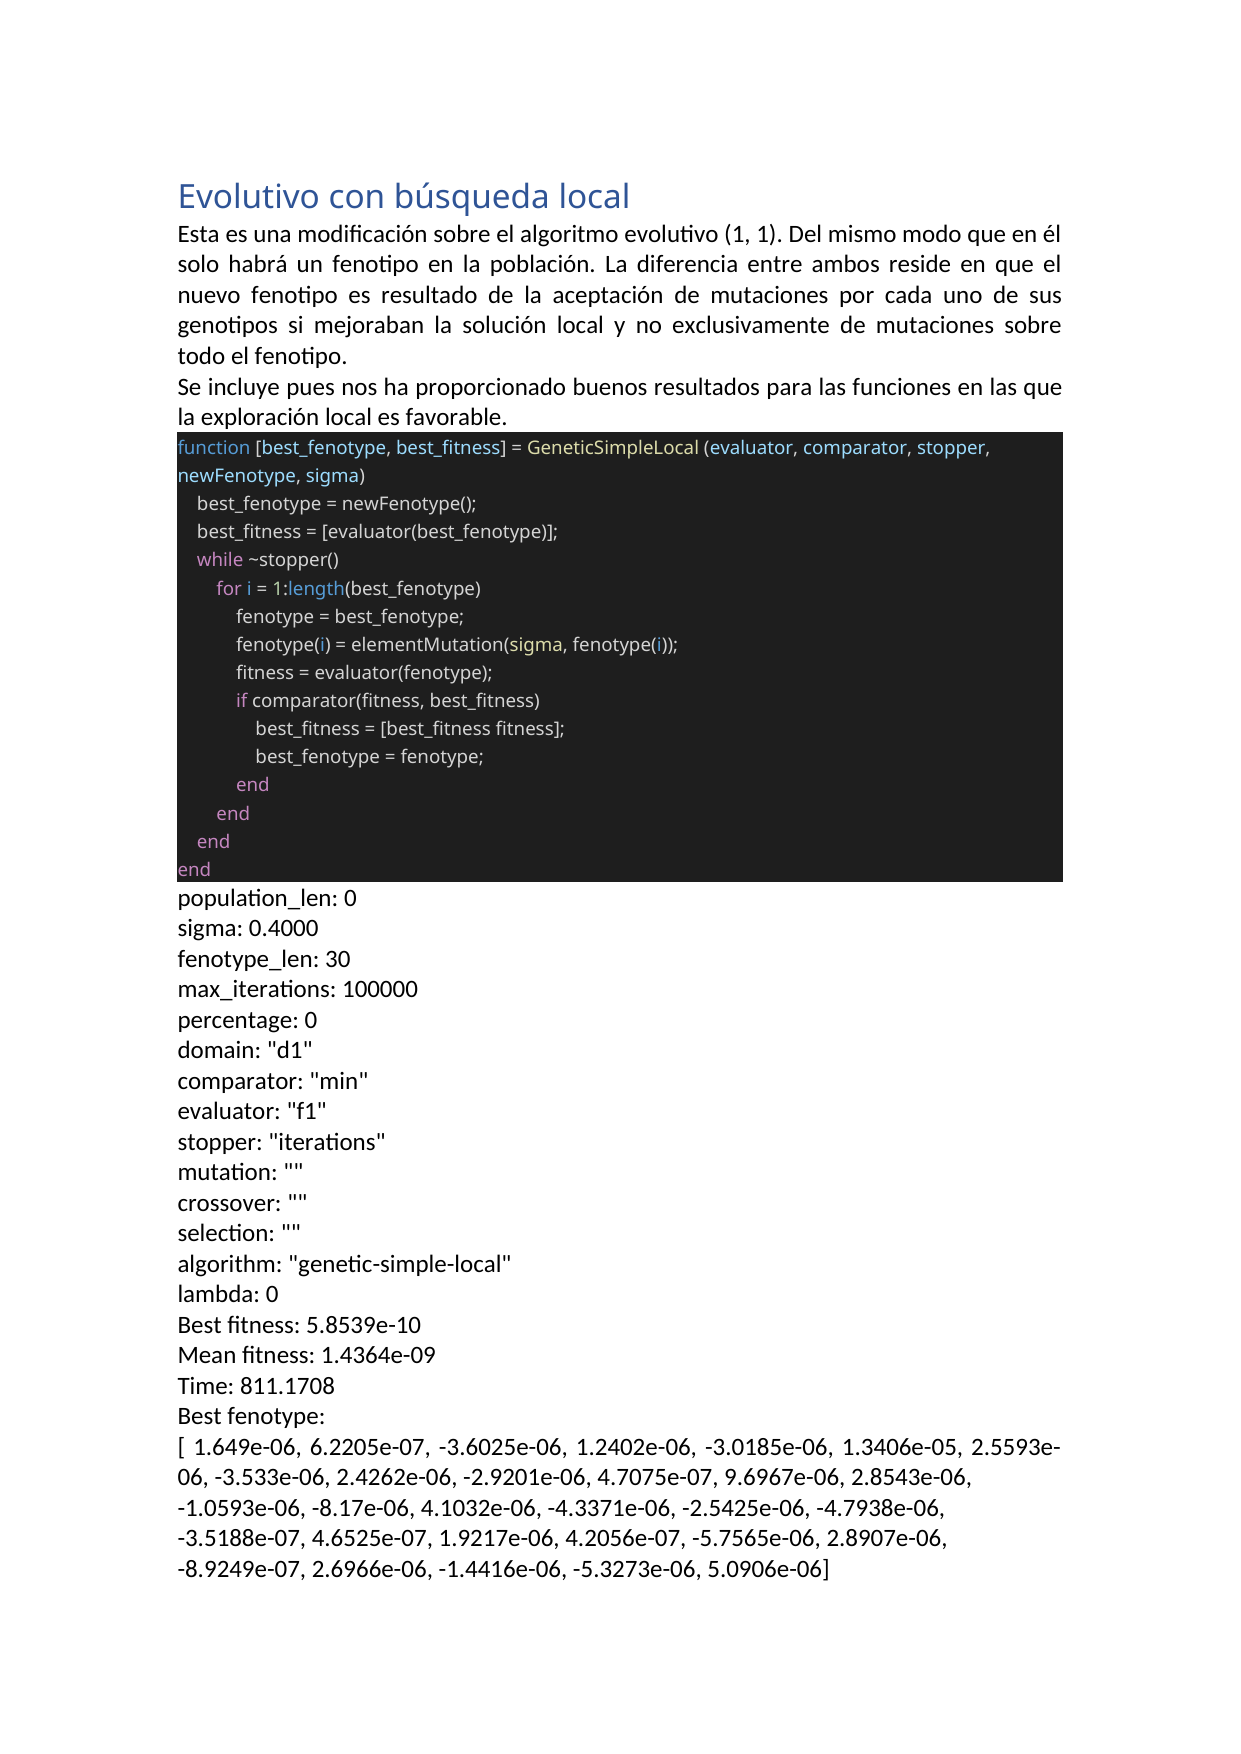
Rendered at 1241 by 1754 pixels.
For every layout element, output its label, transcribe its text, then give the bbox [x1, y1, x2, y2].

text max_iterations: 100000 [177, 973, 1063, 1004]
text comparator: "min" [177, 1065, 1063, 1095]
text fitness = evaluator(fenotype); [177, 657, 1063, 685]
subtitle Evolutivo con búsqueda local [177, 173, 1063, 218]
text Best fitness: 5.8539e-10 [177, 1309, 1063, 1339]
text best_fenotype = newFenotype(); [177, 488, 1063, 516]
text fenotype = best_fenotype; [177, 600, 1063, 628]
text percentage: 0 [177, 1004, 1063, 1034]
text while ~stopper() [177, 544, 1063, 572]
text selection: "" [177, 1217, 1063, 1248]
text population_len: 0 [177, 882, 1063, 912]
text for i = 1:length(best_fenotype) [177, 572, 1063, 600]
text fenotype_len: 30 [177, 943, 1063, 973]
text function [best_fenotype, best_fitness] = GeneticSimpleLocal (evaluator, comparator, stopper, newFenotype, sigma) [177, 432, 1063, 488]
text mutation: "" [177, 1156, 1063, 1187]
text fenotype(i) = elementMutation(sigma, fenotype(i)); [177, 628, 1063, 657]
text Se incluye pues nos ha proporcionado buenos resultados para las funciones en las que la exploración local es favorable. [177, 371, 1063, 432]
text -1.0593e-06, -8.17e-06, 4.1032e-06, -4.3371e-06, -2.5425e-06, -4.7938e-06, [177, 1492, 1063, 1523]
text domain: "d1" [177, 1034, 1063, 1065]
text stopper: "iterations" [177, 1126, 1063, 1156]
text best_fenotype = fenotype; [177, 741, 1063, 769]
text end [177, 825, 1063, 853]
text crossover: "" [177, 1187, 1063, 1217]
text [ 1.649e-06, 6.2205e-07, -3.6025e-06, 1.2402e-06, -3.0185e-06, 1.3406e-05, 2.5593e-06, -3.533e-06, 2.4262e-06, -2.9201e-06, 4.7075e-07, 9.6967e-06, 2.8543e-06, [177, 1431, 1063, 1492]
text Mean fitness: 1.4364e-09 [177, 1339, 1063, 1370]
text Time: 811.1708 [177, 1370, 1063, 1401]
text end [177, 769, 1063, 797]
text best_fitness = [evaluator(best_fenotype)]; [177, 516, 1063, 544]
text best_fitness = [best_fitness fitness]; [177, 713, 1063, 741]
text Esta es una modificación sobre el algoritmo evolutivo (1, 1). Del mismo modo que en él solo habrá un fenotipo en la población. La diferencia entre ambos reside en que el nuevo fenotipo es resultado de la aceptación de mutaciones por cada uno de sus genotipos si mejoraban la solución local y no exclusivamente de mutaciones sobre todo el fenotipo. [177, 218, 1063, 371]
text -3.5188e-07, 4.6525e-07, 1.9217e-06, 4.2056e-07, -5.7565e-06, 2.8907e-06, [177, 1523, 1063, 1553]
text evaluator: "f1" [177, 1095, 1063, 1126]
text algorithm: "genetic-simple-local" [177, 1248, 1063, 1278]
text if comparator(fitness, best_fitness) [177, 685, 1063, 713]
text -8.9249e-07, 2.6966e-06, -1.4416e-06, -5.3273e-06, 5.0906e-06] [177, 1553, 1063, 1584]
text lambda: 0 [177, 1278, 1063, 1309]
text sigma: 0.4000 [177, 912, 1063, 943]
text end [177, 853, 1063, 882]
text Best fenotype: [177, 1401, 1063, 1431]
text end [177, 797, 1063, 825]
